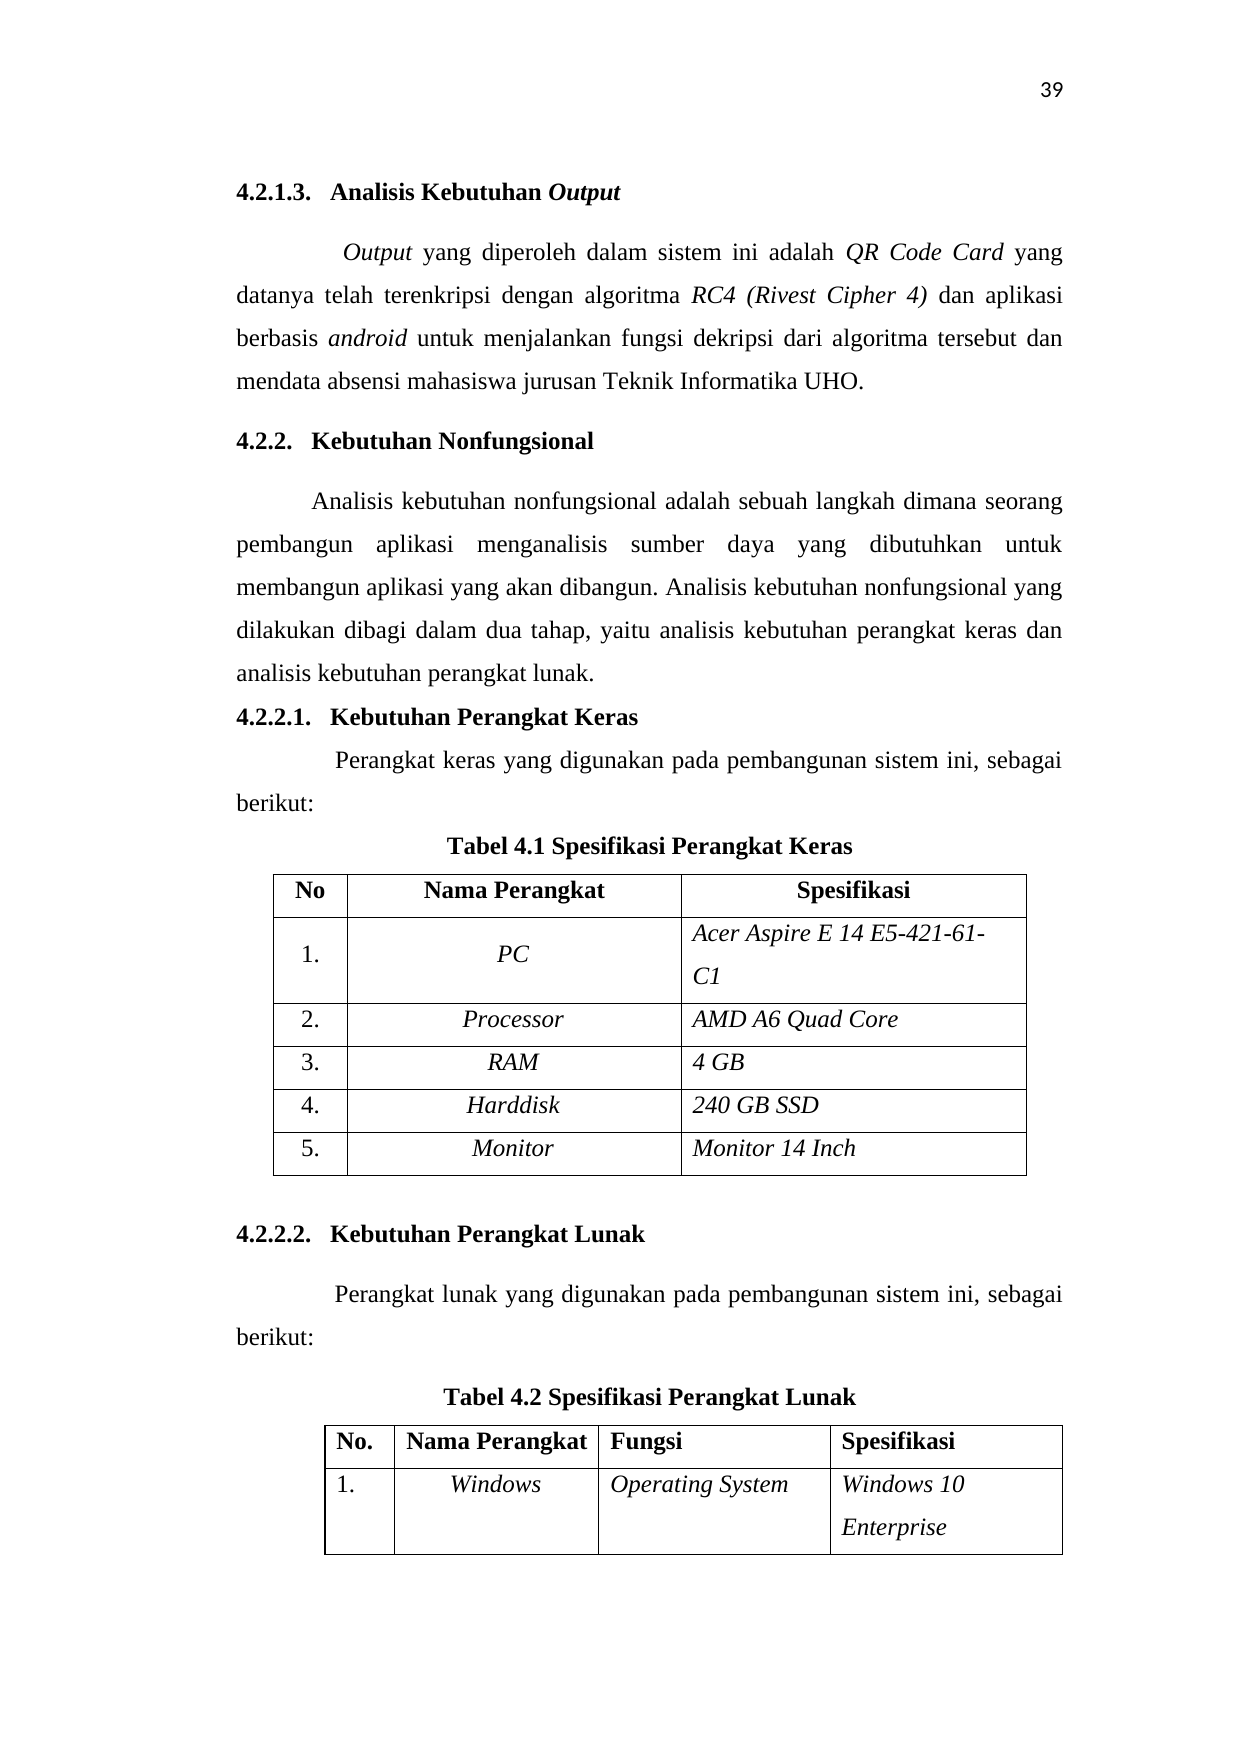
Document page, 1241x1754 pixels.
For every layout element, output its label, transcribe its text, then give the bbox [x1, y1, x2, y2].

table_header Spesifikasi [831, 1426, 1062, 1468]
table_cell 4. [274, 1090, 347, 1132]
text 4.2.2. Kebutuhan Nonfungsional [236, 426, 1063, 455]
table_cell AMD A6 Quad Core [682, 1004, 1026, 1046]
text Output yang diperoleh dalam sistem ini adalah QR Code Card yang datanya telah terenkripsi dengan algoritma RC4 (Rivest Cipher 4) dan aplikasi berbasis android untuk menjalankan fungsi dekripsi dari algoritma tersebut dan mendata absensi mahasiswa jurusan Teknik Informatika UHO. [236, 237, 1063, 395]
table_cell 4 GB [682, 1047, 1026, 1089]
table_header Nama Perangkat [395, 1426, 598, 1468]
table_header Nama Perangkat [348, 875, 681, 917]
text 4.2.2.2. Kebutuhan Perangkat Lunak [236, 1219, 1063, 1248]
text Tabel 4.1 Spesifikasi Perangkat Keras [236, 831, 1063, 860]
table_header No [274, 875, 347, 917]
text Tabel 4.2 Spesifikasi Perangkat Lunak [236, 1382, 1063, 1410]
table_cell Windows 10 Enterprise [831, 1469, 1062, 1554]
text Perangkat lunak yang digunakan pada pembangunan sistem ini, sebagai berikut: [236, 1279, 1063, 1351]
table_cell 5. [274, 1133, 347, 1175]
table_cell Acer Aspire E 14 E5-421-61-C1 [682, 918, 1026, 1003]
table_cell PC [348, 918, 681, 1003]
table_header Spesifikasi [682, 875, 1026, 917]
table_cell Processor [348, 1004, 681, 1046]
text Analisis kebutuhan nonfungsional adalah sebuah langkah dimana seorang pembangun aplikasi menganalisis sumber daya yang dibutuhkan untuk membangun aplikasi yang akan dibangun. Analisis kebutuhan nonfungsional yang dilakukan dibagi dalam dua tahap, yaitu analisis kebutuhan perangkat keras dan analisis kebutuhan perangkat lunak. [236, 486, 1063, 687]
table_cell Monitor 14 Inch [682, 1133, 1026, 1175]
table_cell RAM [348, 1047, 681, 1089]
table_header Fungsi [599, 1426, 830, 1468]
table_cell Windows [395, 1469, 598, 1554]
table_cell 1. [326, 1469, 394, 1554]
table_cell Monitor [348, 1133, 681, 1175]
table_cell 3. [274, 1047, 347, 1089]
table_cell Harddisk [348, 1090, 681, 1132]
table_cell 240 GB SSD [682, 1090, 1026, 1132]
text 4.2.1.3. Analisis Kebutuhan Output [236, 177, 1063, 206]
table_cell 2. [274, 1004, 347, 1046]
text Perangkat keras yang digunakan pada pembangunan sistem ini, sebagai berikut: [236, 745, 1063, 817]
table_header No. [326, 1426, 394, 1468]
table_cell 1. [274, 918, 347, 1003]
text 4.2.2.1. Kebutuhan Perangkat Keras [236, 702, 1063, 730]
table_cell Operating System [599, 1469, 830, 1554]
